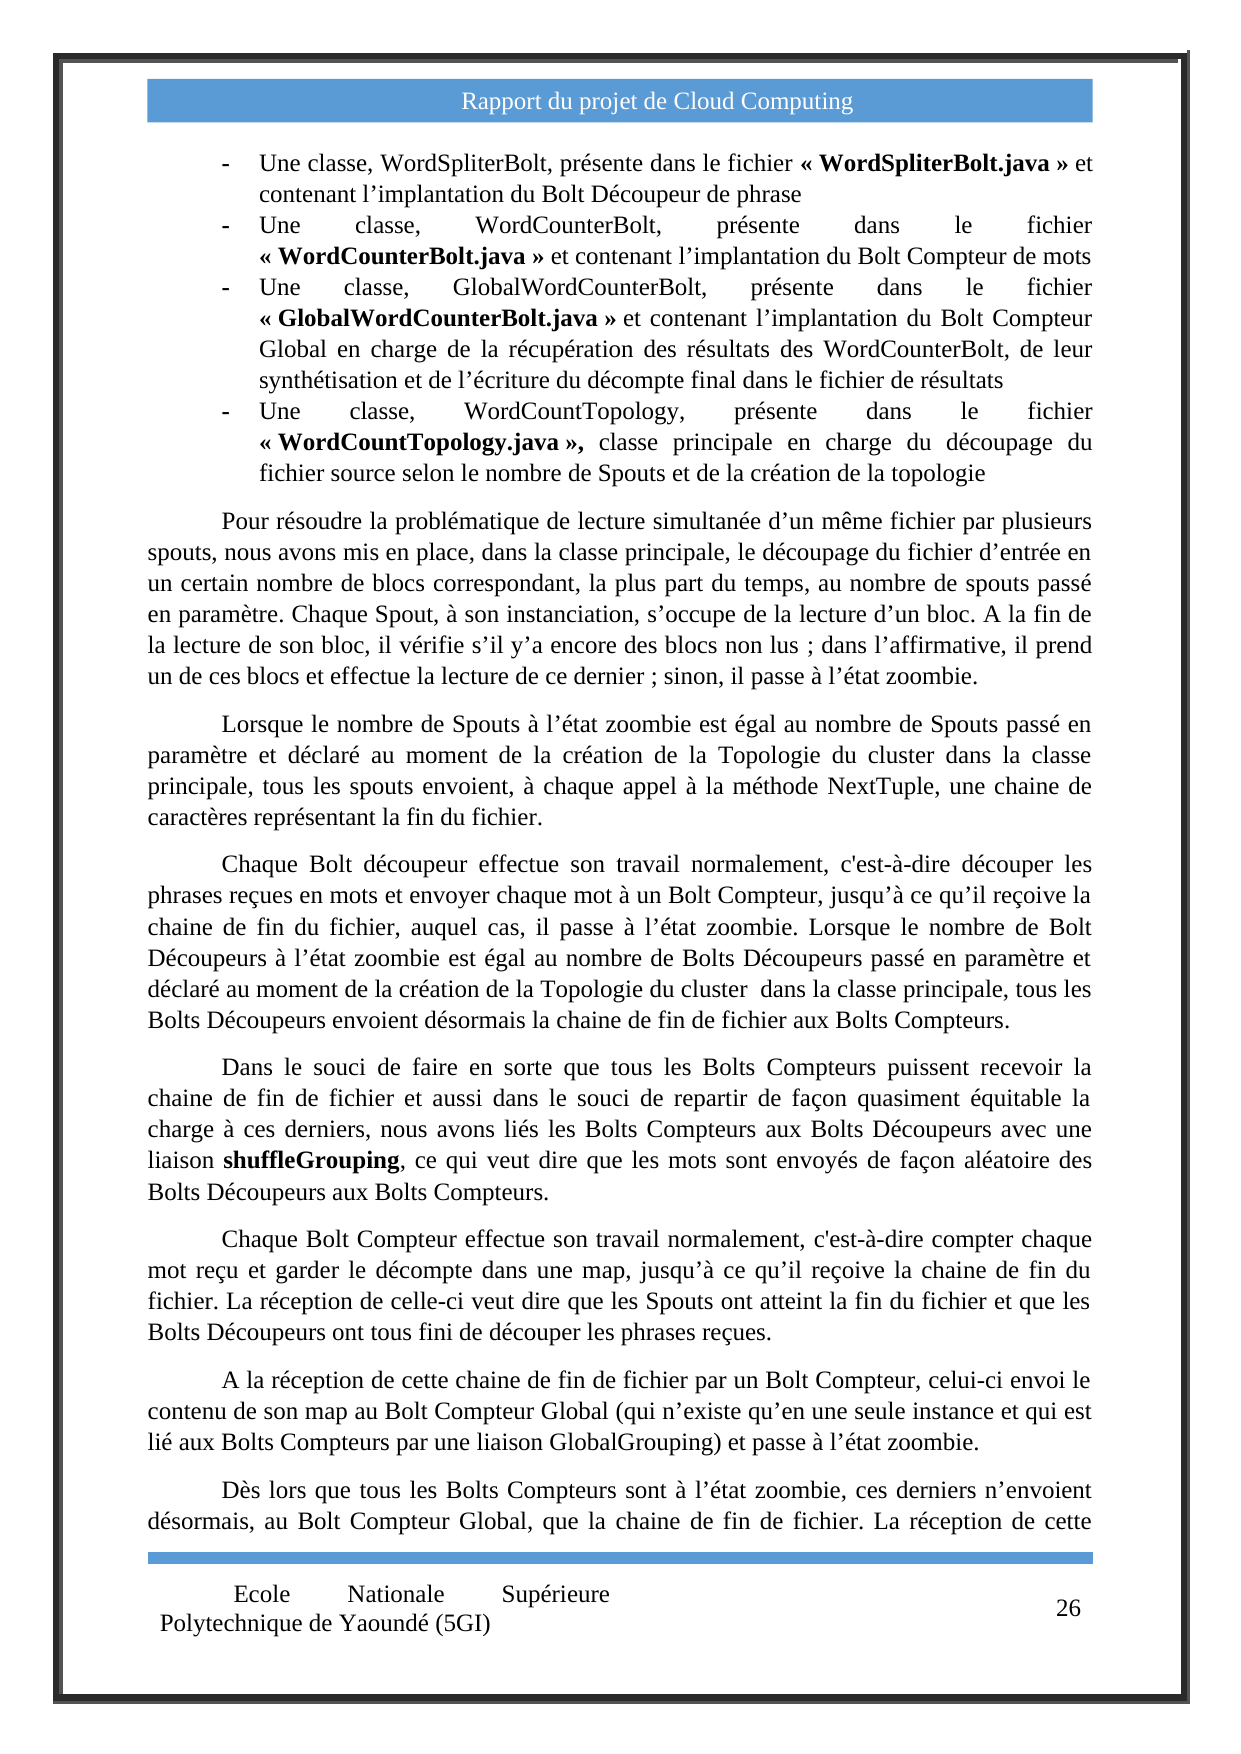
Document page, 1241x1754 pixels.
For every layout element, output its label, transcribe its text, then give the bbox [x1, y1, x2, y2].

text Chaque Bolt Compteur effectue son travail normalement, c'est-à-dire compter chaque mot reçu et garder le décompte dans une map, jusqu’à ce qu’il reçoive la chaine de fin du fichier. La réception de celle-ci veut dire que les Spouts ont atteint la fin du fichier et que les Bolts Découpeurs ont tous fini de découper les phrases reçues. [147, 1224, 1093, 1346]
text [147, 1475, 1093, 1535]
text A la réception de cette chaine de fin de fichier par un Bolt Compteur, celui-ci envoi le contenu de son map au Bolt Compteur Global (qui n’existe qu’en une seule instance et qui est lié aux Bolts Compteurs par une liaison GlobalGrouping) et passe à l’état zoombie. [147, 1365, 1093, 1456]
text Chaque Bolt découpeur effectue son travail normalement, c'est-à-dire découper les phrases reçues en mots et envoyer chaque mot à un Bolt Compteur, jusqu’à ce qu’il reçoive la chaine de fin du fichier, auquel cas, il passe à l’état zoombie. Lorsque le nombre de Bolt Découpeurs à l’état zoombie est égal au nombre de Bolts Découpeurs passé en paramètre et déclaré au moment de la création de la Topologie du cluster dans la classe principale, tous les Bolts Découpeurs envoient désormais la chaine de fin de fichier aux Bolts Compteurs. [147, 849, 1093, 1033]
list Une classe, WordCountTopology, présente dans le fichier « WordCountTopology.java », classe principale en charge du découpage du fichier source selon le nombre de Spouts et de la création de la topologie [221, 396, 1093, 487]
list Une classe, GlobalWordCounterBolt, présente dans le fichier « GlobalWordCounterBolt.java » et contenant l’implantation du Bolt Compteur Global en charge de la récupération des résultats des WordCounterBolt, de leur synthétisation et de l’écriture du décompte final dans le fichier de résultats [221, 272, 1093, 394]
list Une classe, WordSpliterBolt, présente dans le fichier « WordSpliterBolt.java » et contenant l’implantation du Bolt Découpeur de phrase [221, 148, 1093, 207]
text Lorsque le nombre de Spouts à l’état zoombie est égal au nombre de Spouts passé en paramètre et déclaré au moment de la création de la Topologie du cluster dans la classe principale, tous les spouts envoient, à chaque appel à la méthode NextTuple, une chaine de caractères représentant la fin du fichier. [147, 709, 1093, 831]
text Pour résoudre la problématique de lecture simultanée d’un même fichier par plusieurs spouts, nous avons mis en place, dans la classe principale, le découpage du fichier d’entrée en un certain nombre de blocs correspondant, la plus part du temps, au nombre de spouts passé en paramètre. Chaque Spout, à son instanciation, s’occupe de la lecture d’un bloc. A la fin de la lecture de son bloc, il vérifie s’il y’a encore des blocs non lus ; dans l’affirmative, il prend un de ces blocs et effectue la lecture de ce dernier ; sinon, il passe à l’état zoombie. [147, 506, 1093, 690]
text Dans le souci de faire en sorte que tous les Bolts Compteurs puissent recevoir la chaine de fin de fichier et aussi dans le souci de repartir de façon quasiment équitable la charge à ces derniers, nous avons liés les Bolts Compteurs aux Bolts Découpeurs avec une liaison shuffleGrouping, ce qui veut dire que les mots sont envoyés de façon aléatoire des Bolts Découpeurs aux Bolts Compteurs. [147, 1052, 1093, 1205]
list Une classe, WordCounterBolt, présente dans le fichier « WordCounterBolt.java » et contenant l’implantation du Bolt Compteur de mots [221, 210, 1093, 269]
